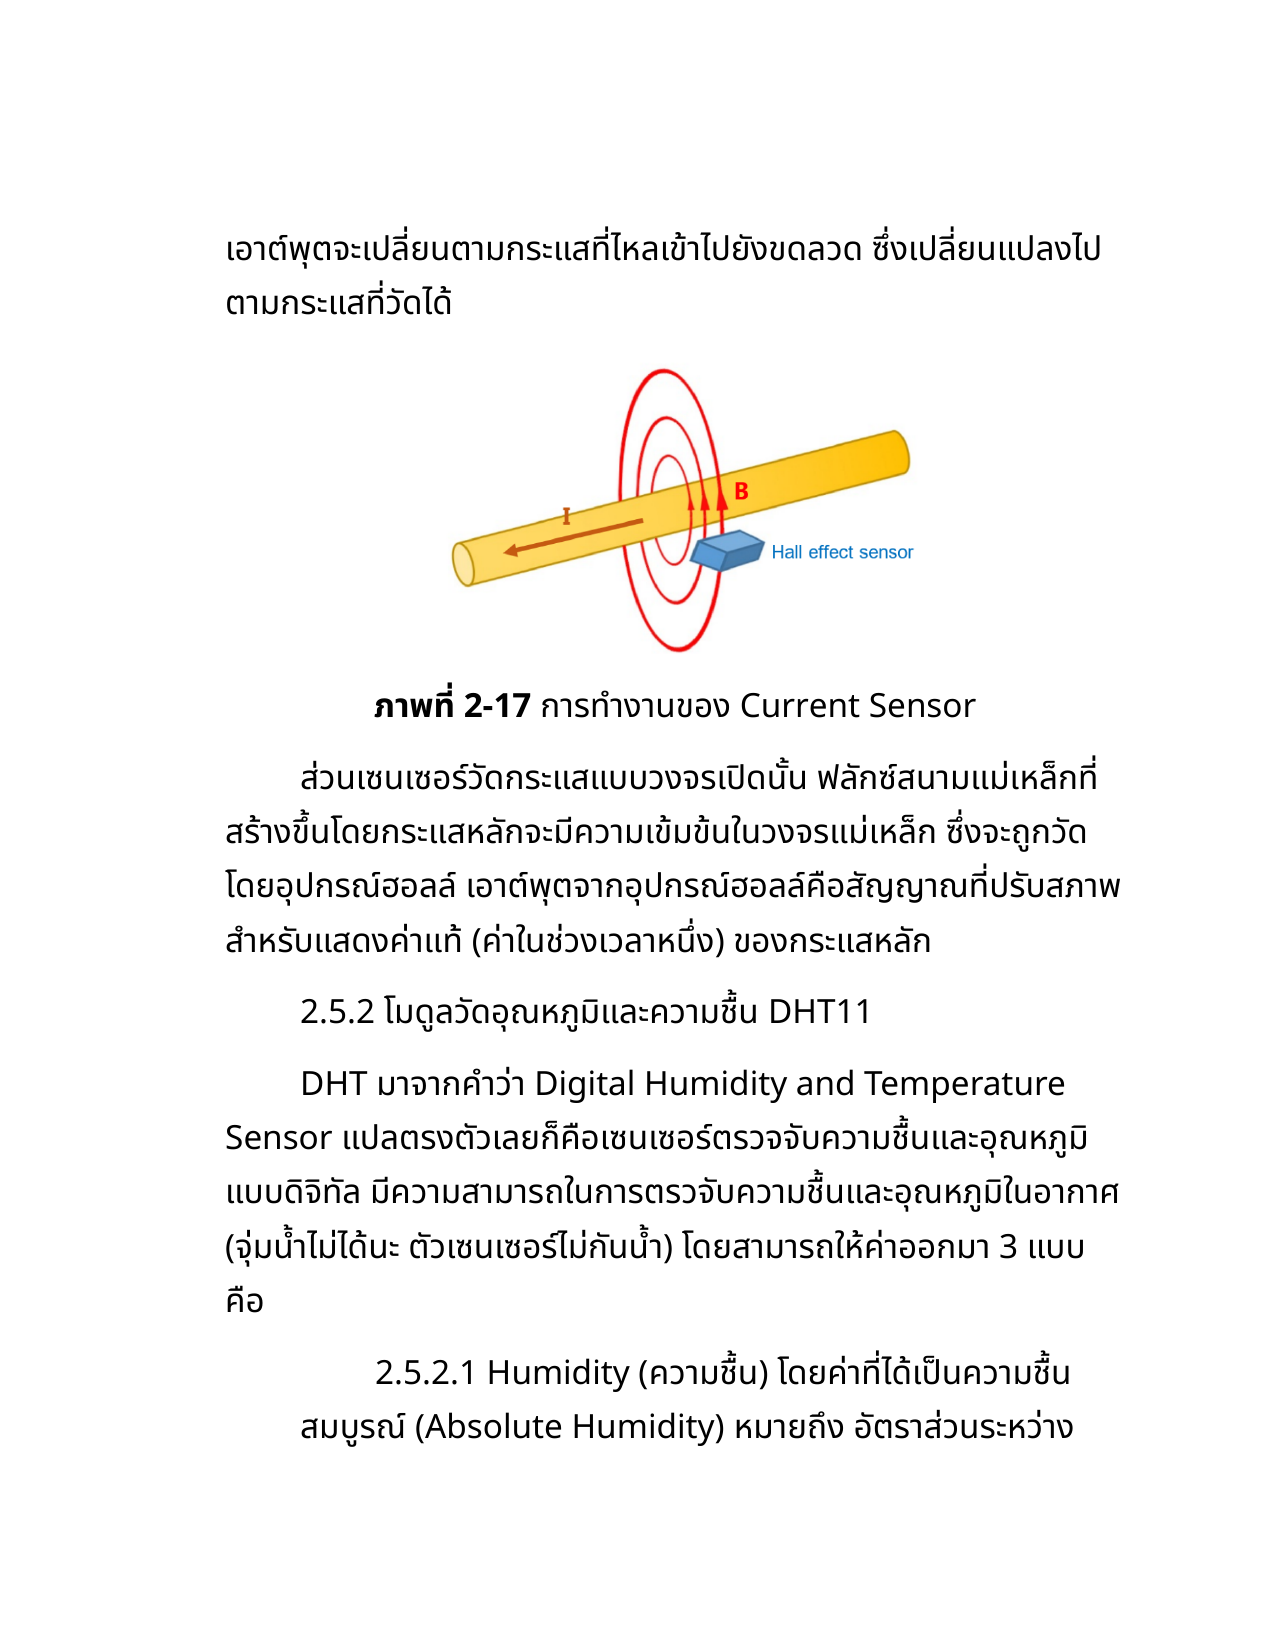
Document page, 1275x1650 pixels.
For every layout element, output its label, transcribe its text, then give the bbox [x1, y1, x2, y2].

picture [429, 350, 921, 664]
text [225, 225, 1125, 330]
text DHT มาจากคำว่า Digital Humidity and Temperature Sensor แปลตรงตัวเลยก็คือเซนเซอร์ตรวจจับความชื้นและอุณหภูมิแบบดิจิทัล มีความสามารถในการตรวจับความชื้นและอุณหภูมิในอากาศ (จุ่มน้ำไม่ได้นะ ตัวเซนเซอร์ไม่กันน้ำ) โดยสามารถให้ค่าออกมา 3 แบบคือ [225, 1059, 1125, 1328]
text 2.5.2 โมดูลวัดอุณหภูมิและความชื้น DHT11 [225, 988, 1125, 1039]
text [300, 1348, 1125, 1454]
text ส่วนเซนเซอร์วัดกระแสแบบวงจรเปิดนั้น ฟลักซ์สนามแม่เหล็กที่สร้างขึ้นโดยกระแสหลักจะมีความเข้มข้นในวงจรแม่เหล็ก ซึ่งจะถูกวัดโดยอุปกรณ์ฮอลล์ เอาต์พุตจากอุปกรณ์ฮอลล์คือสัญญาณที่ปรับสภาพสำหรับแสดงค่าแท้ (ค่าในช่วงเวลาหนึ่ง) ของกระแสหลัก [225, 754, 1125, 967]
text ภาพที่ 2-17 การทำงานของ Current Sensor [225, 682, 1125, 733]
